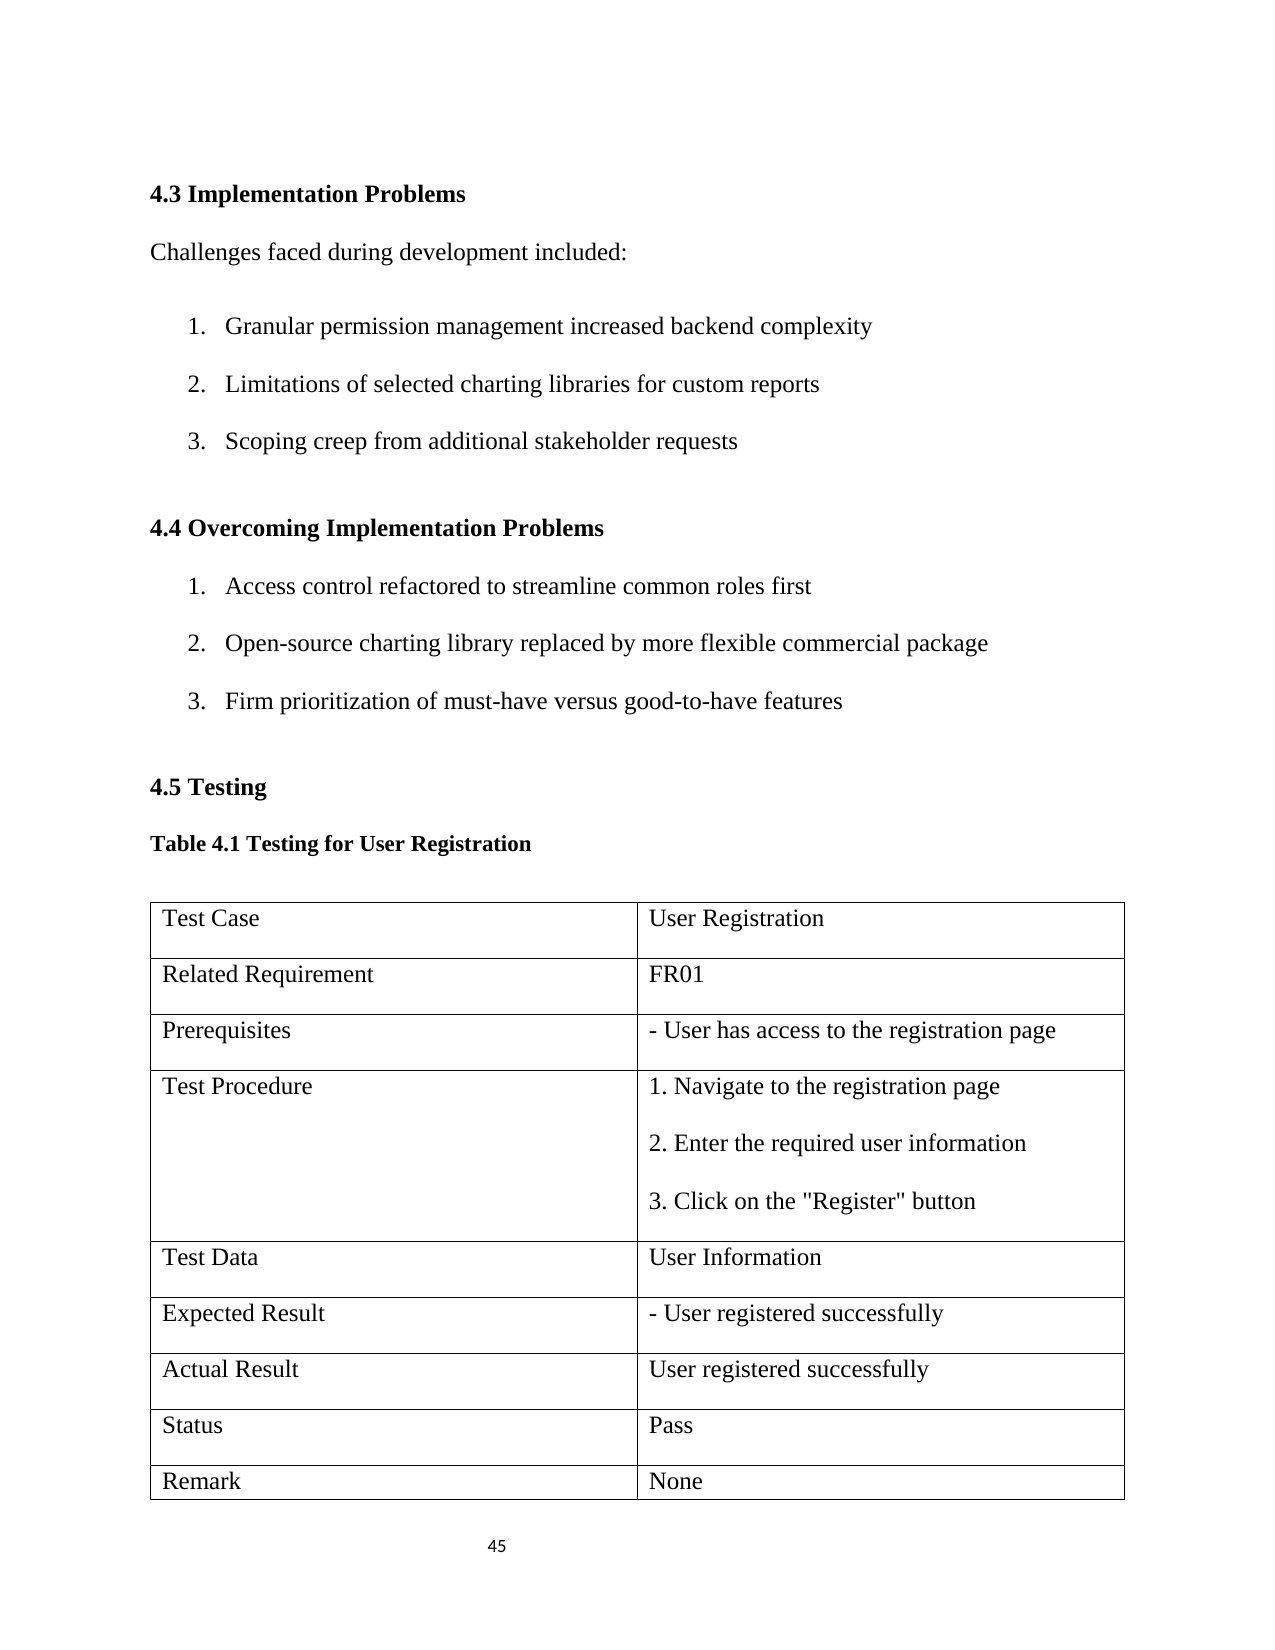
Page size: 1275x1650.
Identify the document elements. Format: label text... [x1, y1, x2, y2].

list Access control refactored to streamline common roles first [187, 571, 1125, 599]
table_cell Remark [151, 1466, 637, 1499]
table_cell User registered successfully [638, 1354, 1124, 1409]
subtitle 4.4 Overcoming Implementation Problems [150, 513, 1125, 542]
table_header Test Case [151, 903, 637, 958]
list Open-source charting library replaced by more flexible commercial package [187, 628, 1125, 657]
list Limitations of selected charting libraries for custom reports [187, 369, 1125, 397]
table_cell Status [151, 1410, 637, 1465]
table_cell - User registered successfully [638, 1298, 1124, 1353]
subtitle 4.3 Implementation Problems [150, 179, 1125, 208]
list Scoping creep from additional stakeholder requests [187, 426, 1125, 455]
table_header User Registration [638, 903, 1124, 958]
table_cell FR01 [638, 959, 1124, 1014]
table_cell Prerequisites [151, 1015, 637, 1070]
list Granular permission management increased backend complexity [187, 311, 1125, 340]
list Firm prioritization of must-have versus good-to-have features [187, 686, 1125, 714]
subtitle Table 4.1 Testing for User Registration [150, 830, 1125, 857]
table_cell 1. Navigate to the registration page 2. Enter the required user information 3. Click on the "Register" button [638, 1071, 1124, 1241]
table_cell None [638, 1466, 1124, 1499]
table_cell Test Data [151, 1242, 637, 1297]
table_cell Related Requirement [151, 959, 637, 1014]
table_cell Test Procedure [151, 1071, 637, 1241]
table_cell Pass [638, 1410, 1124, 1465]
table_cell User Information [638, 1242, 1124, 1297]
text Challenges faced during development included: [150, 237, 1125, 266]
table_cell Actual Result [151, 1354, 637, 1409]
table_cell - User has access to the registration page [638, 1015, 1124, 1070]
table_cell Expected Result [151, 1298, 637, 1353]
subtitle 4.5 Testing [150, 772, 1125, 801]
